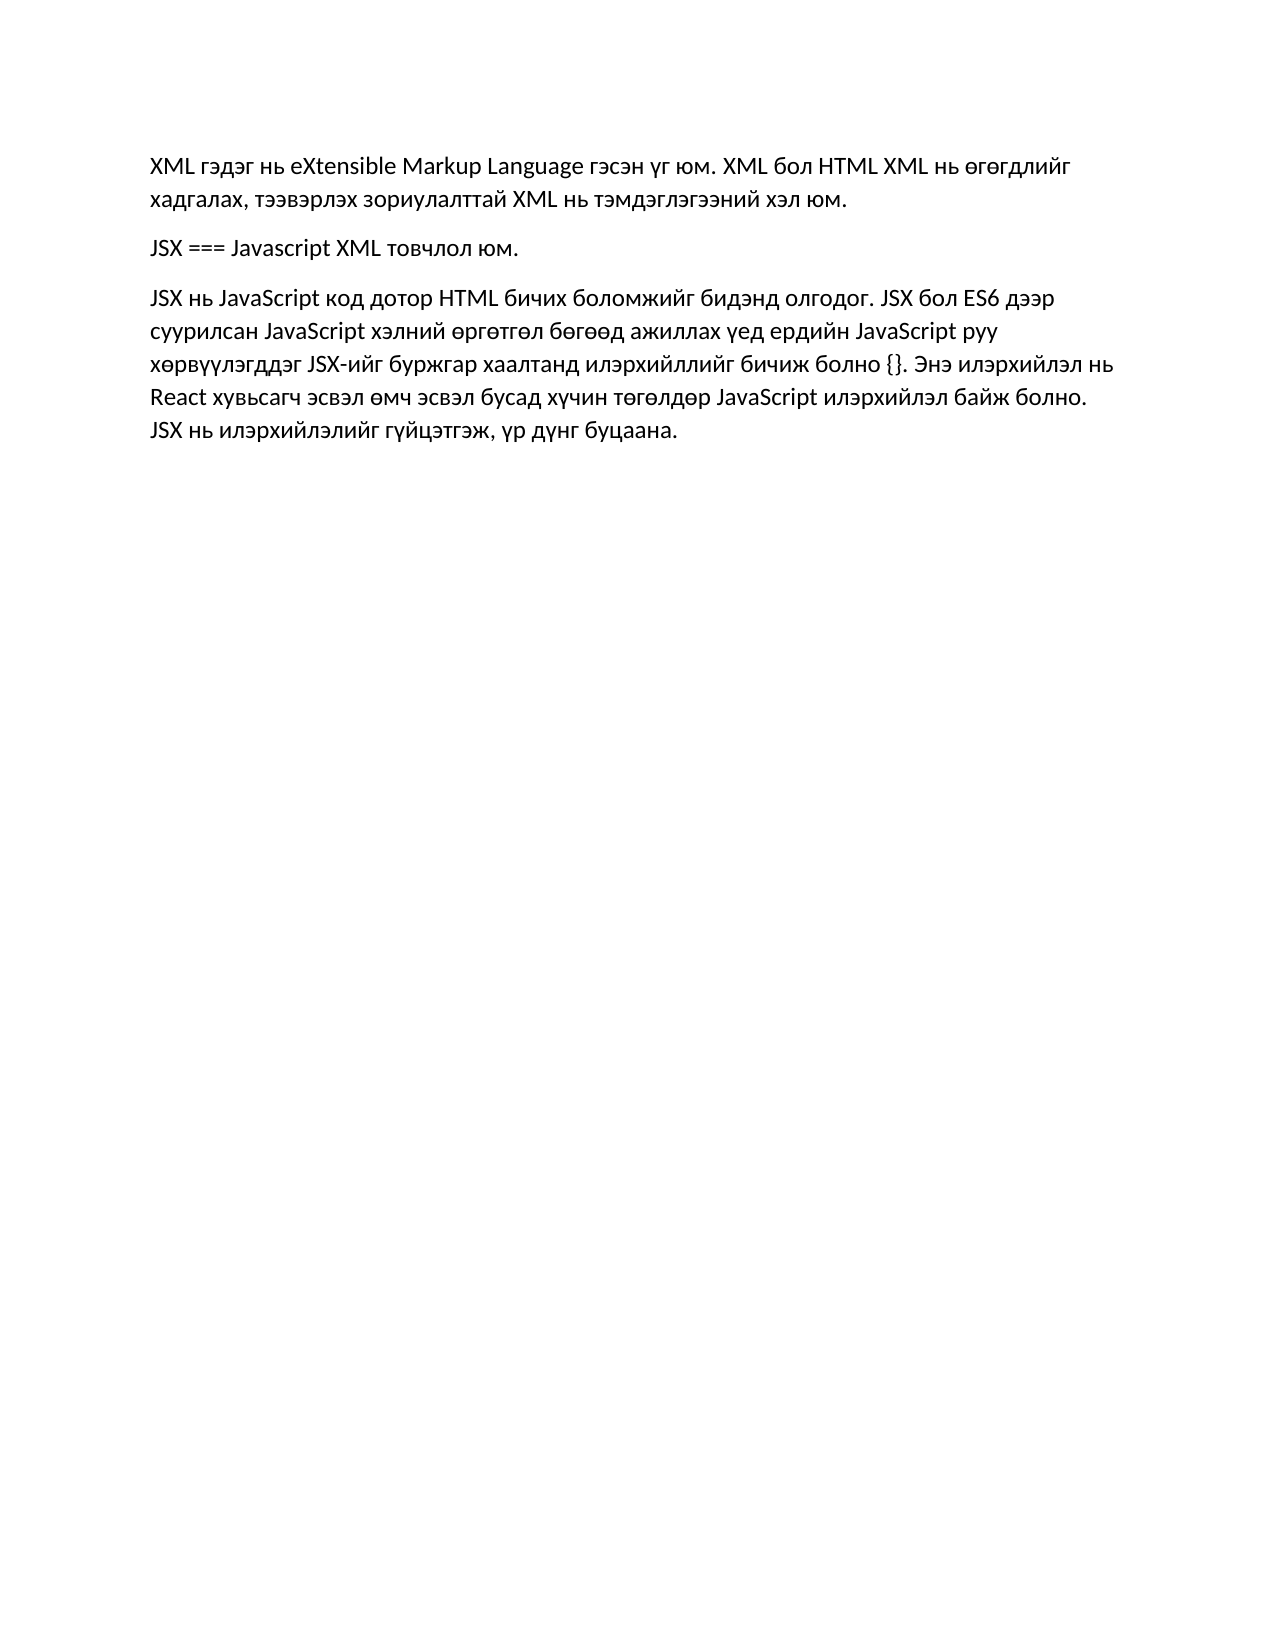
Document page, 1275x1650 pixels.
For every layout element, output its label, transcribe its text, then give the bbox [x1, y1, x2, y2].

text JSX === Javascript XML товчлол юм. [150, 232, 1125, 263]
text JSX нь JavaScript код дотор HTML бичих боломжийг бидэнд олгодог. JSX бол ES6 дээр суурилсан JavaScript хэлний өргөтгөл бөгөөд ажиллах үед ердийн JavaScript руу хөрвүүлэгддэг JSX-ийг буржгар хаалтанд илэрхийллийг бичиж болно {}. Энэ илэрхийлэл нь React хувьсагч эсвэл өмч эсвэл бусад хүчин төгөлдөр JavaScript илэрхийлэл байж болно. JSX нь илэрхийлэлийг гүйцэтгэж, үр дүнг буцаана. [150, 282, 1125, 444]
text XML гэдэг нь eXtensible Markup Language гэсэн үг юм. XML бол HTML XML нь өгөгдлийг хадгалах, тээвэрлэх зориулалттай XML нь тэмдэглэгээний хэл юм. [150, 150, 1125, 213]
